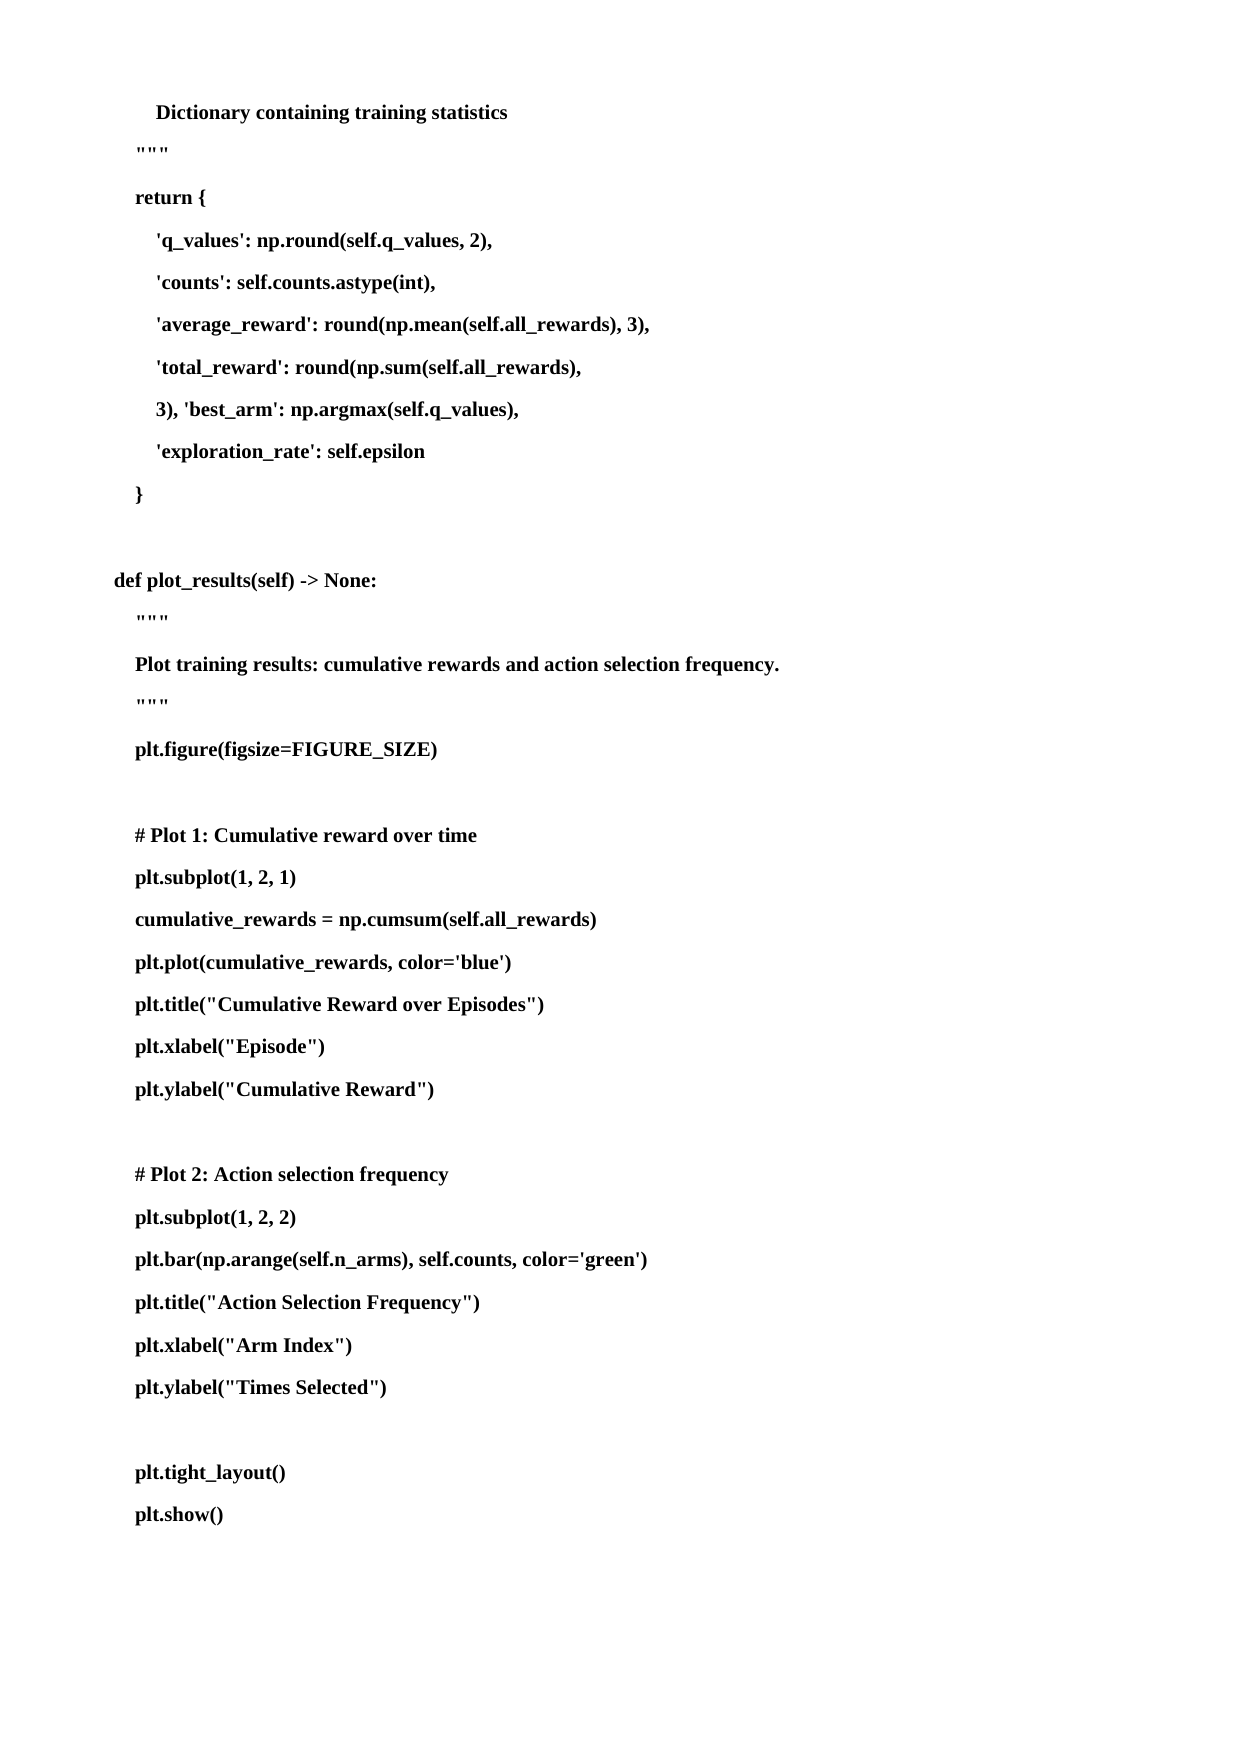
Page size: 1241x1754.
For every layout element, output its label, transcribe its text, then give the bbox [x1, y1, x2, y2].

text plt.xlabel("Arm Index") plt.ylabel("Times Selected") [135, 1333, 387, 1399]
text return { [135, 185, 1152, 209]
text } [135, 482, 1152, 506]
text 'total_reward': round(np.sum(self.all_rewards), 3), 'best_arm': np.argmax(self.q_values), 'exploration_rate': self.epsilon [156, 355, 608, 463]
text Dictionary containing training statistics """ [135, 100, 535, 166]
text plt.bar(np.arange(self.n_arms), self.counts, color='green') plt.title("Action Selection Frequency") [135, 1247, 748, 1314]
text def plot_results(self) -> None: """ [114, 567, 387, 634]
text # Plot 1: Cumulative reward over time plt.subplot(1, 2, 1) [134, 823, 484, 889]
text plt.figure(figsize=FIGURE_SIZE) [135, 737, 1152, 761]
text 'average_reward': round(np.mean(self.all_rewards), 3), [156, 312, 1152, 336]
text # Plot 2: Action selection frequency plt.subplot(1, 2, 2) [134, 1162, 484, 1229]
text plt.tight_layout() plt.show() [135, 1459, 319, 1526]
text cumulative_rewards = np.cumsum(self.all_rewards) plt.plot(cumulative_rewards, color='blue') plt.title("Cumulative Reward over Episodes") plt.xlabel("Episode") [135, 907, 680, 1058]
text plt.ylabel("Cumulative Reward") [135, 1077, 1152, 1101]
text Plot training results: cumulative rewards and action selection frequency. """ [135, 652, 788, 718]
text 'q_values': np.round(self.q_values, 2), 'counts': self.counts.astype(int), [156, 227, 544, 294]
